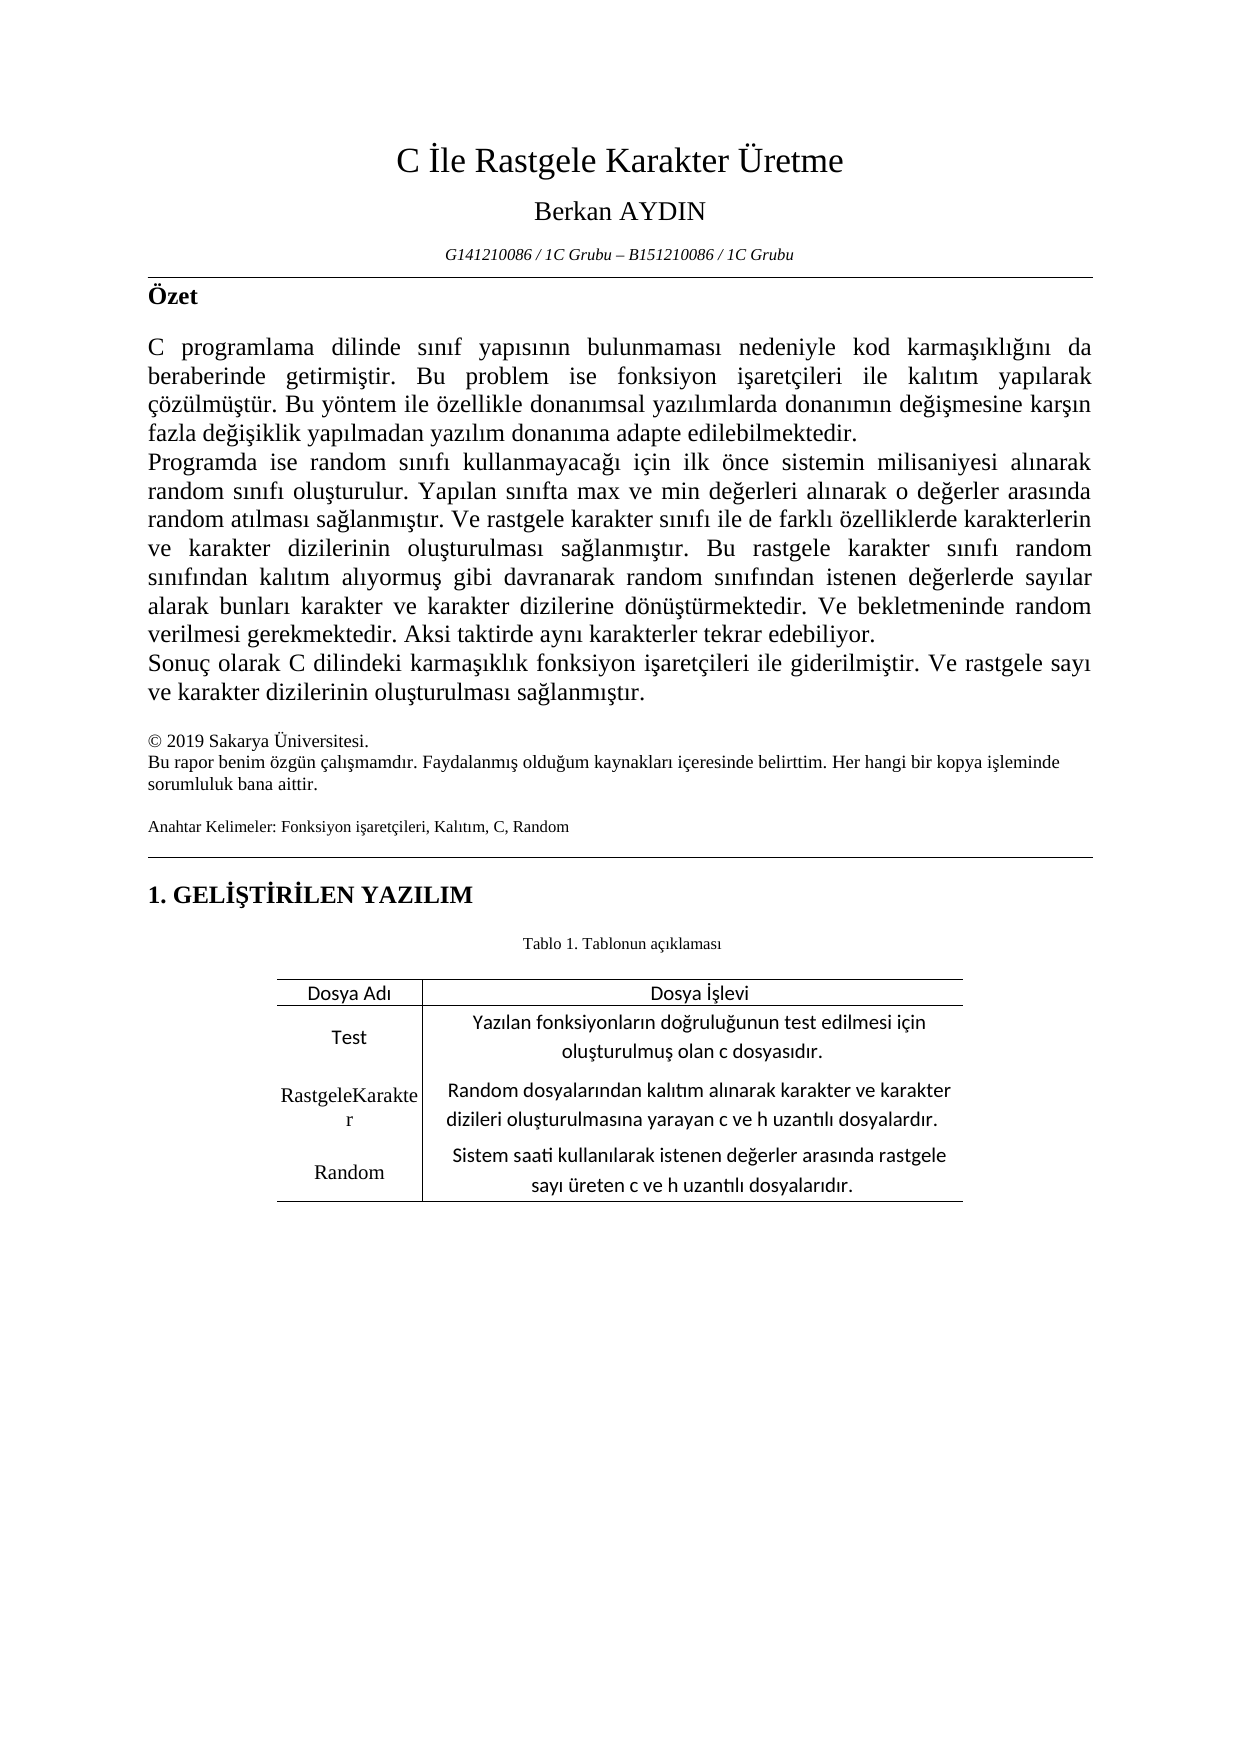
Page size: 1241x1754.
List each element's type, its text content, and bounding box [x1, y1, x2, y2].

text Bu rapor benim özgün çalışmamdır. Faydalanmış olduğum kaynakları içeresinde belirttim. Her hangi bir kopya işleminde sorumluluk bana aittir. [148, 751, 1093, 794]
table_cell Random dosyalarından kalıtım alınarak karakter ve karakter dizileri oluşturulmasına yarayan c ve h uzantılı dosyalardır. [423, 1071, 963, 1143]
table_cell Test [277, 1006, 422, 1071]
text C programlama dilinde sınıf yapısının bulunmaması nedeniyle kod karmaşıklığını da beraberinde getirmiştir. Bu problem ise fonksiyon işaretçileri ile kalıtım yapılarak çözülmüştür. Bu yöntem ile özellikle donanımsal yazılımlarda donanımın değişmesine karşın fazla değişiklik yapılmadan yazılım donanıma adapte edilebilmektedir. [148, 332, 1093, 447]
table_cell RastgeleKarakter [277, 1071, 422, 1143]
text Berkan AYDIN [148, 196, 1093, 227]
text Sonuç olarak C dilindeki karmaşıklık fonksiyon işaretçileri ile giderilmiştir. Ve rastgele sayı ve karakter dizilerinin oluşturulması sağlanmıştır. [148, 648, 1093, 706]
table_cell Sistem saati kullanılarak istenen değerler arasında rastgele sayı üreten c ve h uzantılı dosyalarıdır. [423, 1143, 963, 1201]
text G141210086 / 1C Grubu – B151210086 / 1C Grubu [148, 243, 1093, 264]
text Özet [148, 278, 1093, 309]
text GELİŞTİRİLEN YAZILIM [148, 883, 1093, 908]
text © 2019 Sakarya Üniversitesi. [148, 730, 1093, 751]
text Tablo 1. Tablonun açıklaması [448, 933, 1093, 954]
table_cell Yazılan fonksiyonların doğruluğunun test edilmesi için oluşturulmuş olan c dosyasıdır. [423, 1006, 963, 1071]
text C İle Rastgele Karakter Üretme [148, 148, 1093, 179]
table_cell Random [277, 1143, 422, 1201]
table_header Dosya İşlevi [423, 980, 963, 1005]
table_header Dosya Adı [277, 980, 422, 1005]
text Anahtar Kelimeler: Fonksiyon işaretçileri, Kalıtım, C, Random [148, 815, 1093, 857]
text Programda ise random sınıfı kullanmayacağı için ilk önce sistemin milisaniyesi alınarak random sınıfı oluşturulur. Yapılan sınıfta max ve min değerleri alınarak o değerler arasında random atılması sağlanmıştır. Ve rastgele karakter sınıfı ile de farklı özelliklerde karakterlerin ve karakter dizilerinin oluşturulması sağlanmıştır. Bu rastgele karakter sınıfı random sınıfından kalıtım alıyormuş gibi davranarak random sınıfından istenen değerlerde sayılar alarak bunları karakter ve karakter dizilerine dönüştürmektedir. Ve bekletmeninde random verilmesi gerekmektedir. Aksi taktirde aynı karakterler tekrar edebiliyor. [148, 447, 1093, 648]
